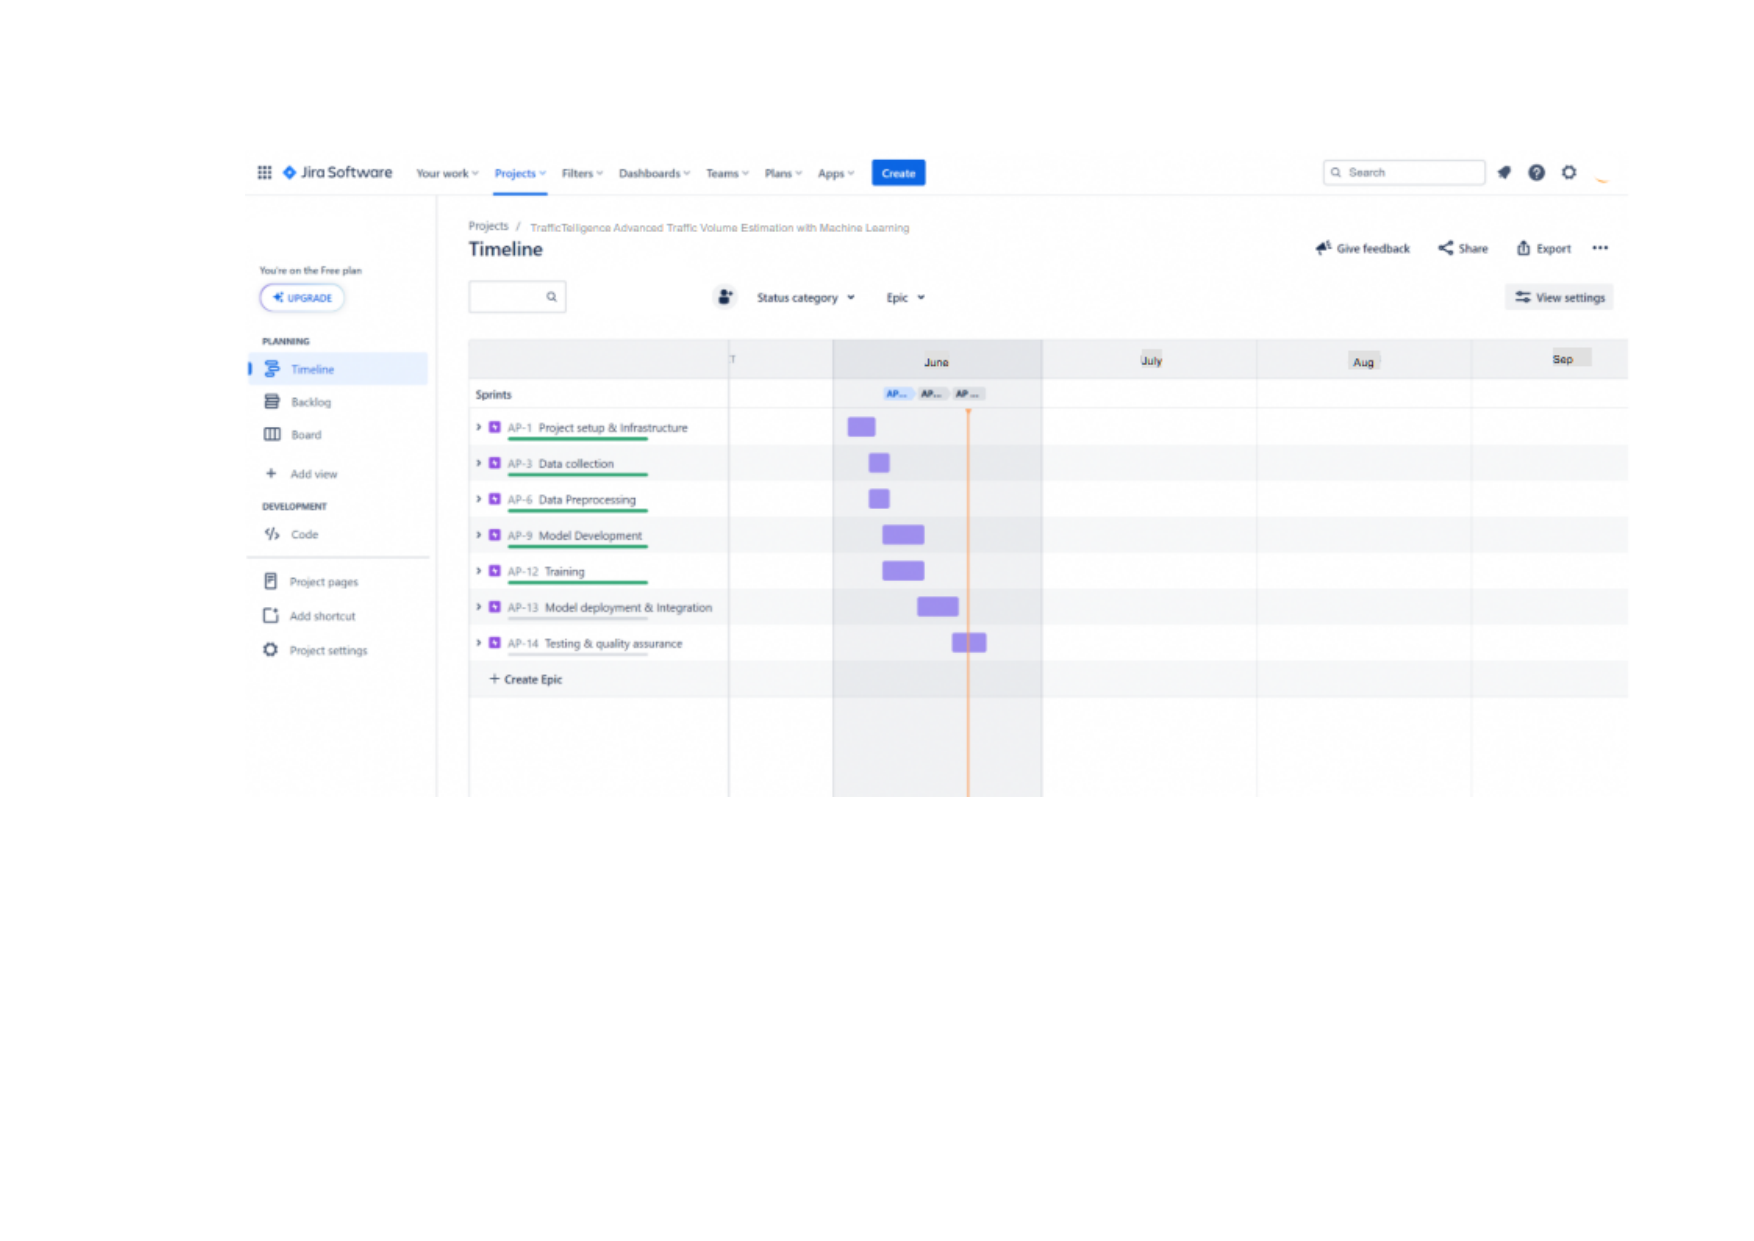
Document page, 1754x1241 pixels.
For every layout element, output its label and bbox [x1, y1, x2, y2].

picture [245, 150, 1633, 797]
